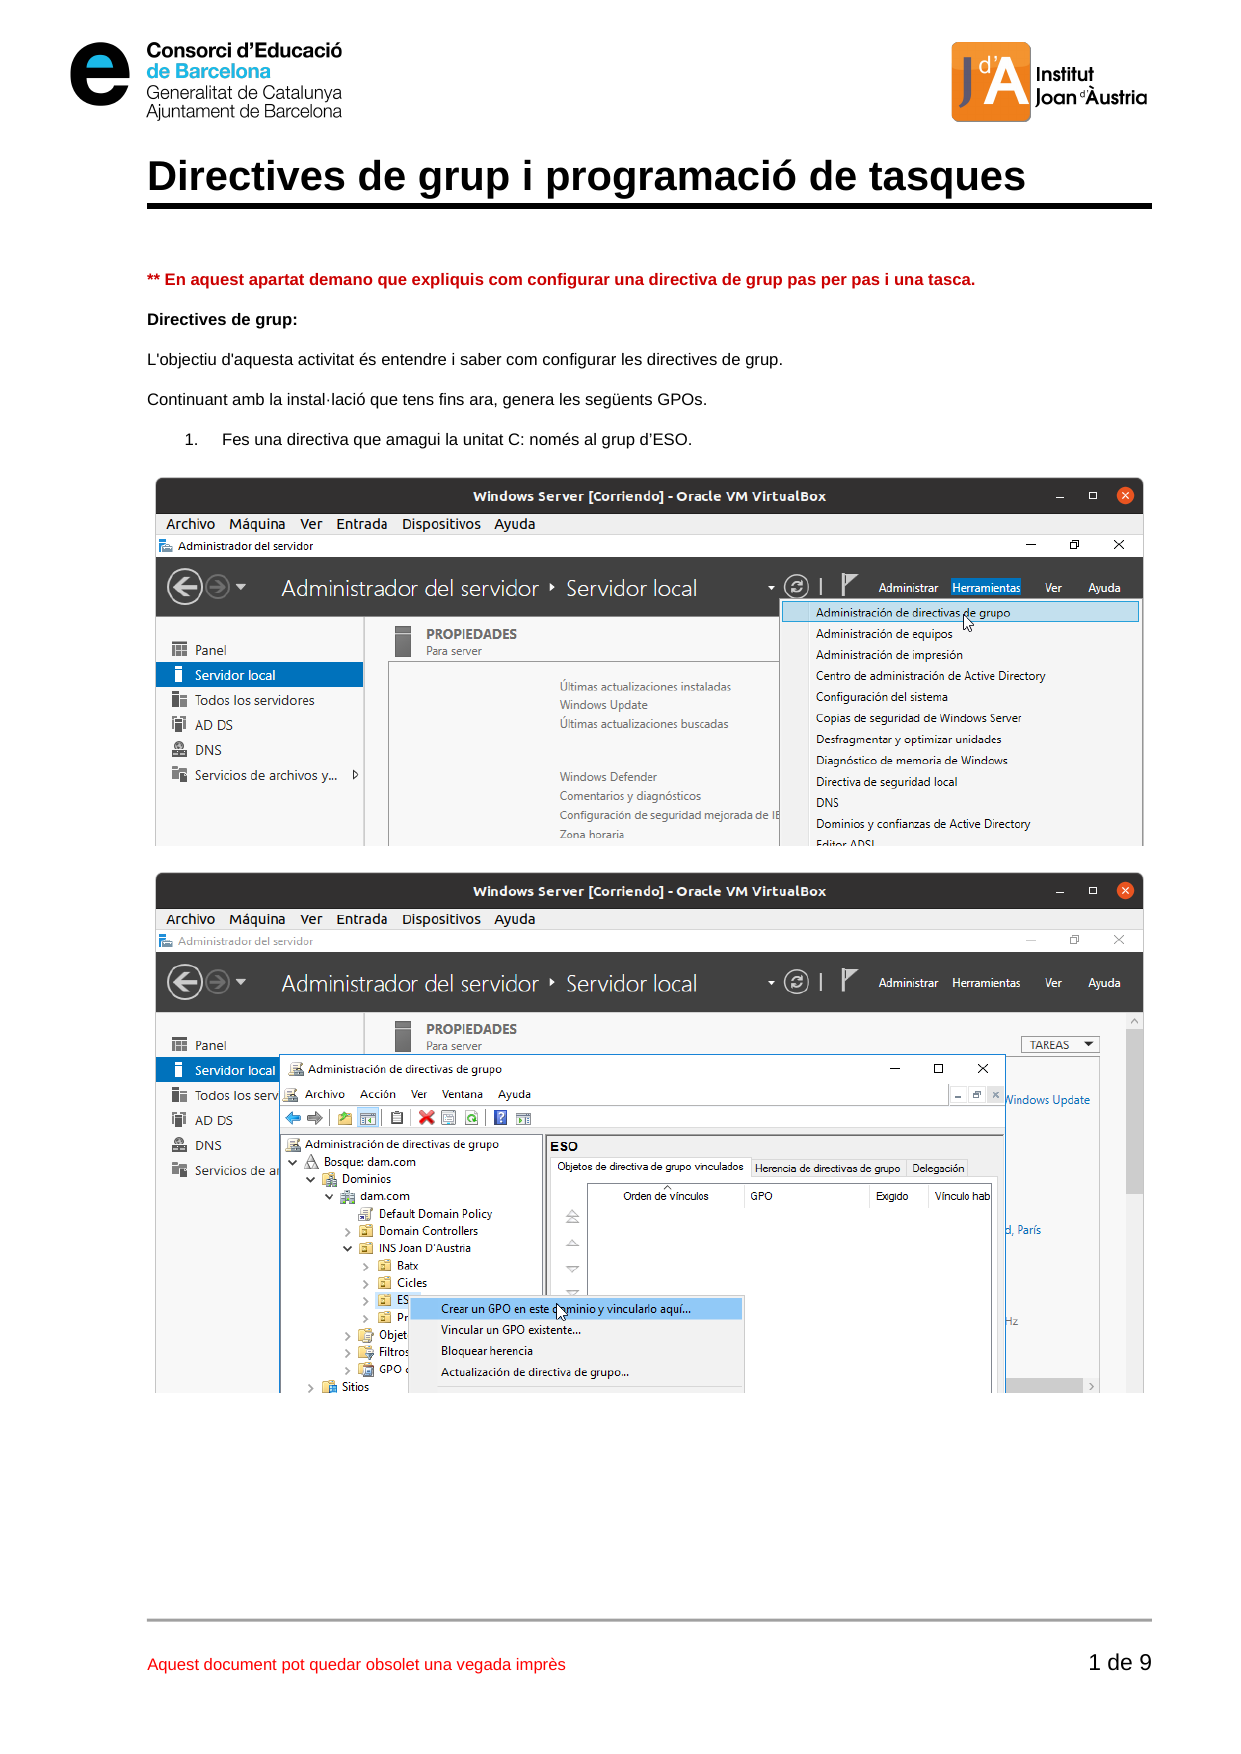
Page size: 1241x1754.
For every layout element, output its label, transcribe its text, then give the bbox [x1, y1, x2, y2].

list Fes una directiva que amagui la unitat C: només al grup d’ESO. [184, 430, 1152, 449]
picture [146, 866, 1152, 1393]
text Continuant amb la instal·lació que tens fins ara, genera les següents GPOs. [147, 390, 1152, 409]
title Directives de grup i programació de tasques [147, 151, 1152, 203]
picture [70, 42, 342, 121]
picture [146, 470, 1152, 846]
text L'objectiu d'aquesta activitat és entendre i saber com configurar les directives de grup. [147, 350, 1152, 369]
text ** En aquest apartat demano que expliquis com configurar una directiva de grup pas per pas i una tasca. [147, 270, 1152, 289]
text Directives de grup: [147, 310, 1152, 329]
picture [951, 42, 1147, 122]
